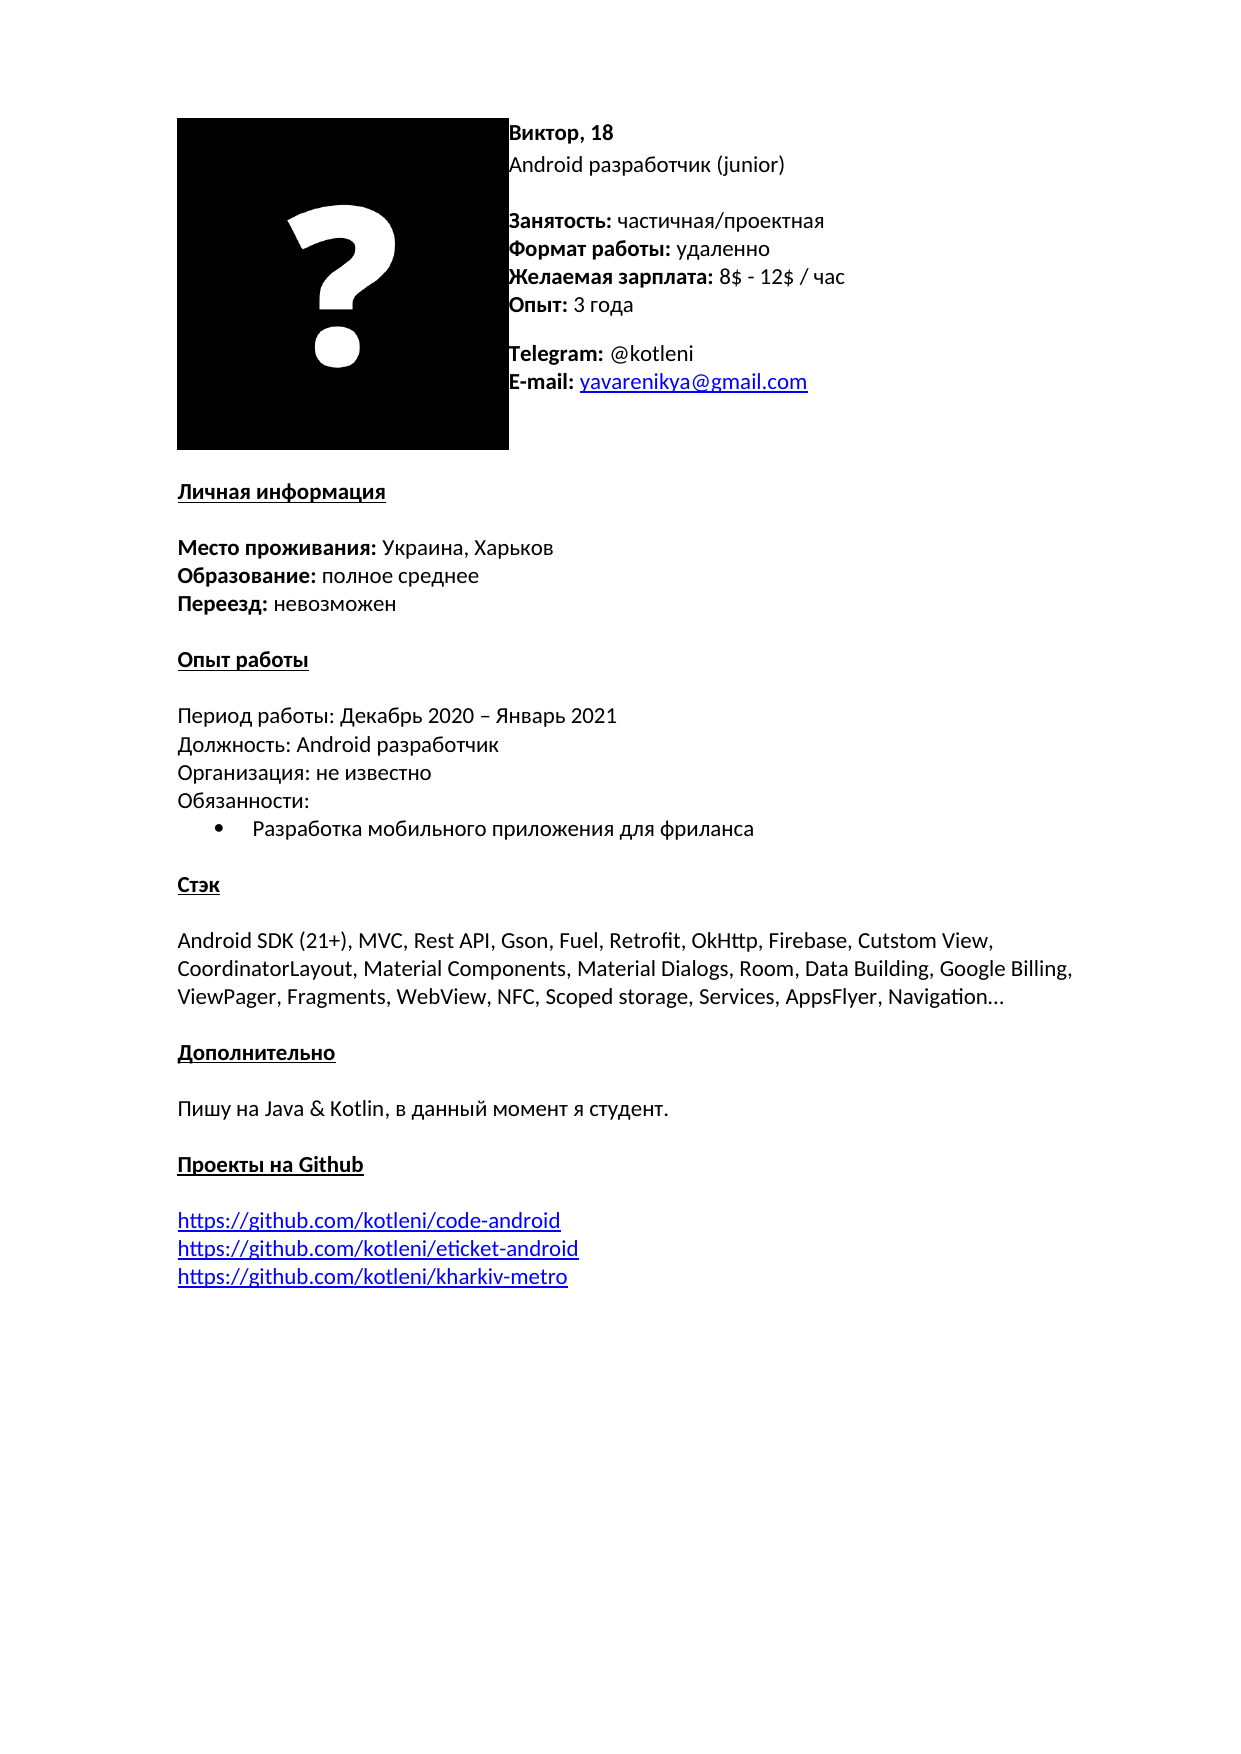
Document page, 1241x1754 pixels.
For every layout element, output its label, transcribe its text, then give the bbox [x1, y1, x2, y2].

text CoordinatorLayout, Material Components, Material Dialogs, Room, Data Building, Google Billing, [177, 954, 1152, 982]
text Переезд: невозможен [177, 589, 1152, 618]
text Проекты на Github [177, 1150, 1152, 1178]
text Виктор, 18 [509, 118, 1152, 146]
text https://github.com/kotleni/kharkiv-metro [177, 1262, 1152, 1290]
text ViewPager, Fragments, WebView, NFC, Scoped storage, Services, AppsFlyer, Navigation… [177, 982, 1152, 1010]
text Личная информация [177, 477, 1152, 506]
text Дополнительно [177, 1038, 1152, 1066]
text Место проживания: Украина, Харьков [177, 533, 1152, 562]
text Образование: полное среднее [177, 562, 1152, 589]
picture [177, 118, 509, 450]
text https://github.com/kotleni/eticket-android [177, 1234, 1152, 1262]
text Опыт: 3 годa [509, 290, 1152, 318]
text Организация: не известно [177, 758, 1152, 786]
text Занятость: частичная/проектная [509, 206, 1152, 234]
text Должность: Android разработчик [177, 730, 1152, 758]
text Android SDK (21+), MVC, Rest API, Gson, Fuel, Retrofit, OkHttp, Firebase, Cutstom View, [177, 926, 1152, 954]
text Опыт работы [177, 646, 1152, 674]
text Пишу на Java & Kotlin, в данный момент я студент. [177, 1094, 1152, 1122]
text Telegram: @kotleni [509, 339, 1152, 367]
text https://github.com/kotleni/code-android [177, 1206, 1152, 1234]
list Разработка мобильного приложения для фриланса [215, 814, 1152, 842]
text Период работы: Декабрь 2020 – Январь 2021 [177, 702, 1152, 730]
text Android разработчик (junior) [509, 150, 1152, 178]
text E-mail: yavarenikya@gmail.com [509, 367, 1152, 395]
text Обязанности: [177, 786, 1152, 814]
text Стэк [177, 870, 1152, 898]
text Формат работы: удаленно [509, 234, 1152, 262]
text Желаемая зарплата: 8$ - 12$ / час [509, 262, 1152, 290]
